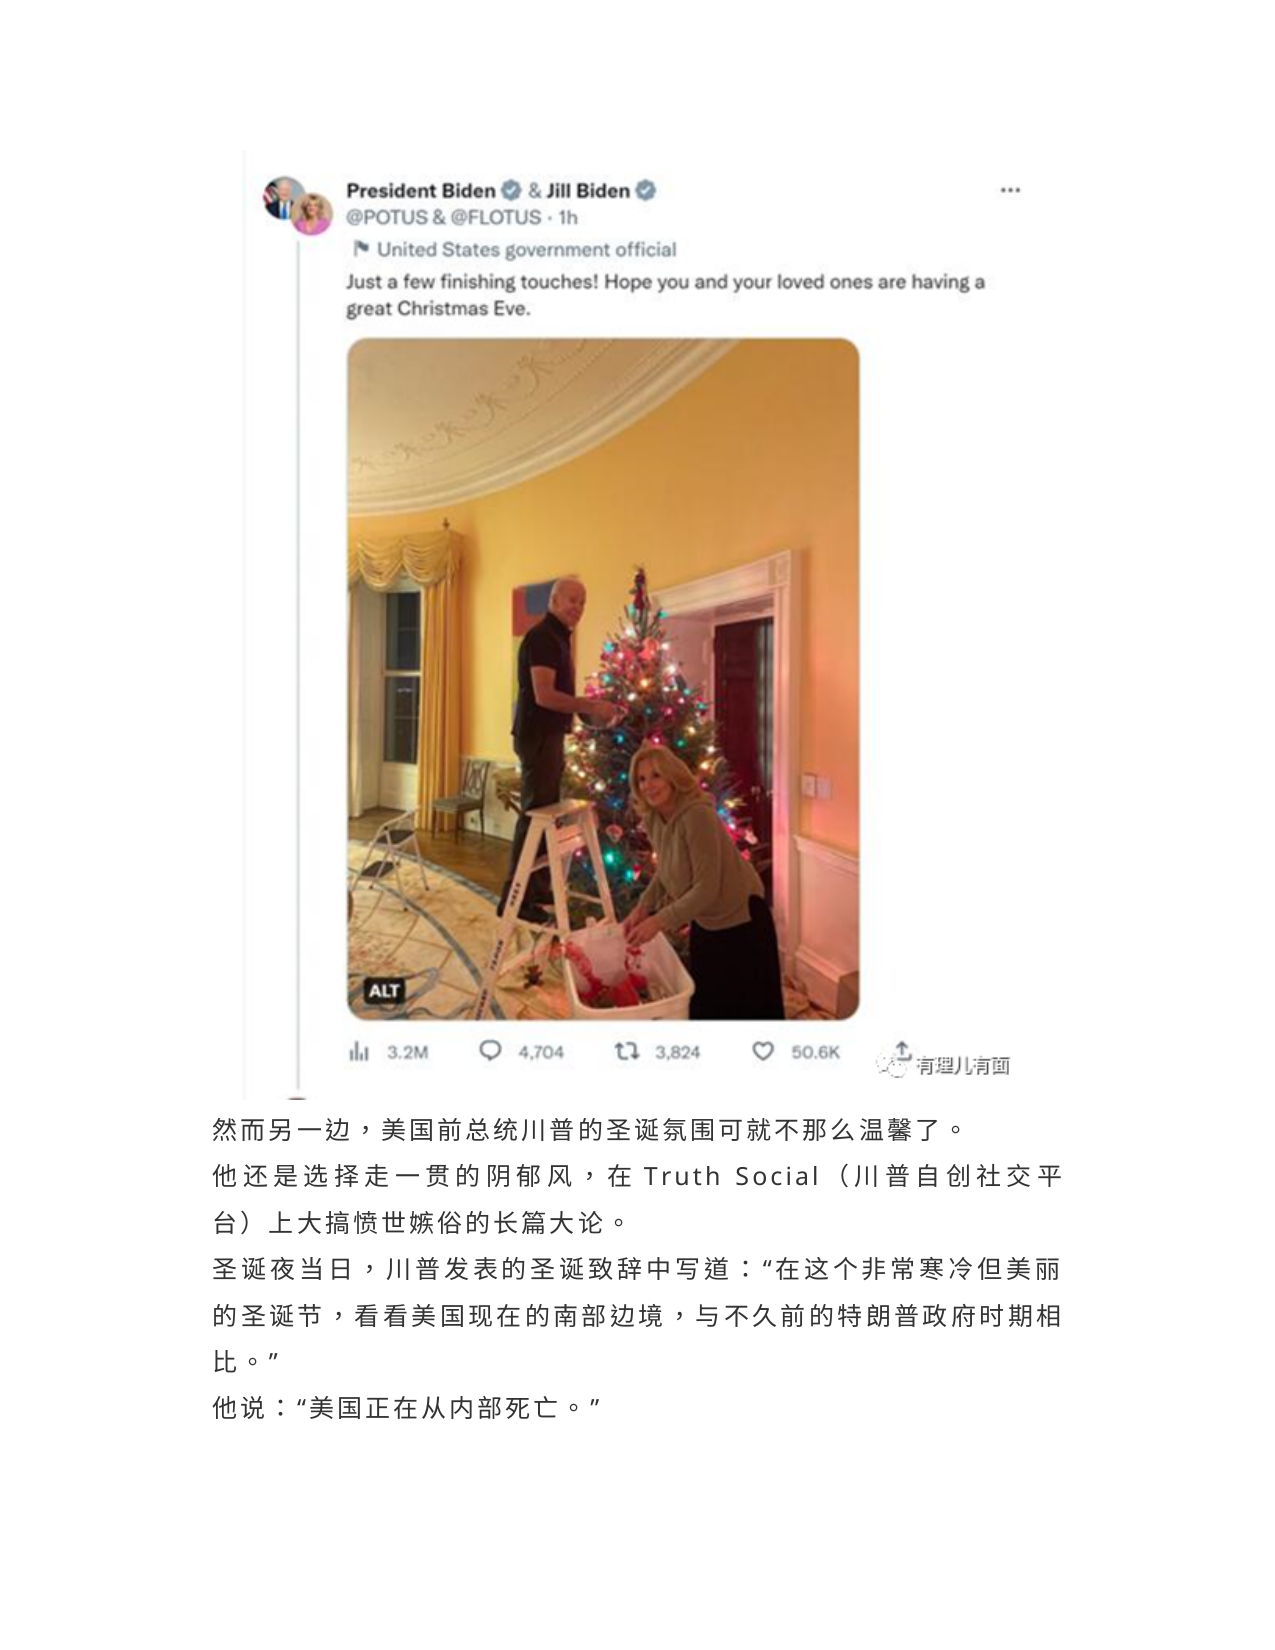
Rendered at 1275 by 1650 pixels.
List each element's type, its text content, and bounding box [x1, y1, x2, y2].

text 圣诞夜当日，川普发表的圣诞致辞中写道：“在这个非常寒冷但美丽的圣诞节，看看美国现在的南部边境，与不久前的特朗普政府时期相比。” [212, 1239, 1062, 1379]
text 他说：“美国正在从内部死亡。” [212, 1379, 1062, 1425]
text 他还是选择走一贯的阴郁风，在Truth Social（川普自创社交平台）上大搞愤世嫉俗的长篇大论。 [212, 1146, 1062, 1239]
picture [241, 150, 1034, 1100]
text 然而另一边，美国前总统川普的圣诞氛围可就不那么温馨了。 [212, 1100, 1062, 1146]
